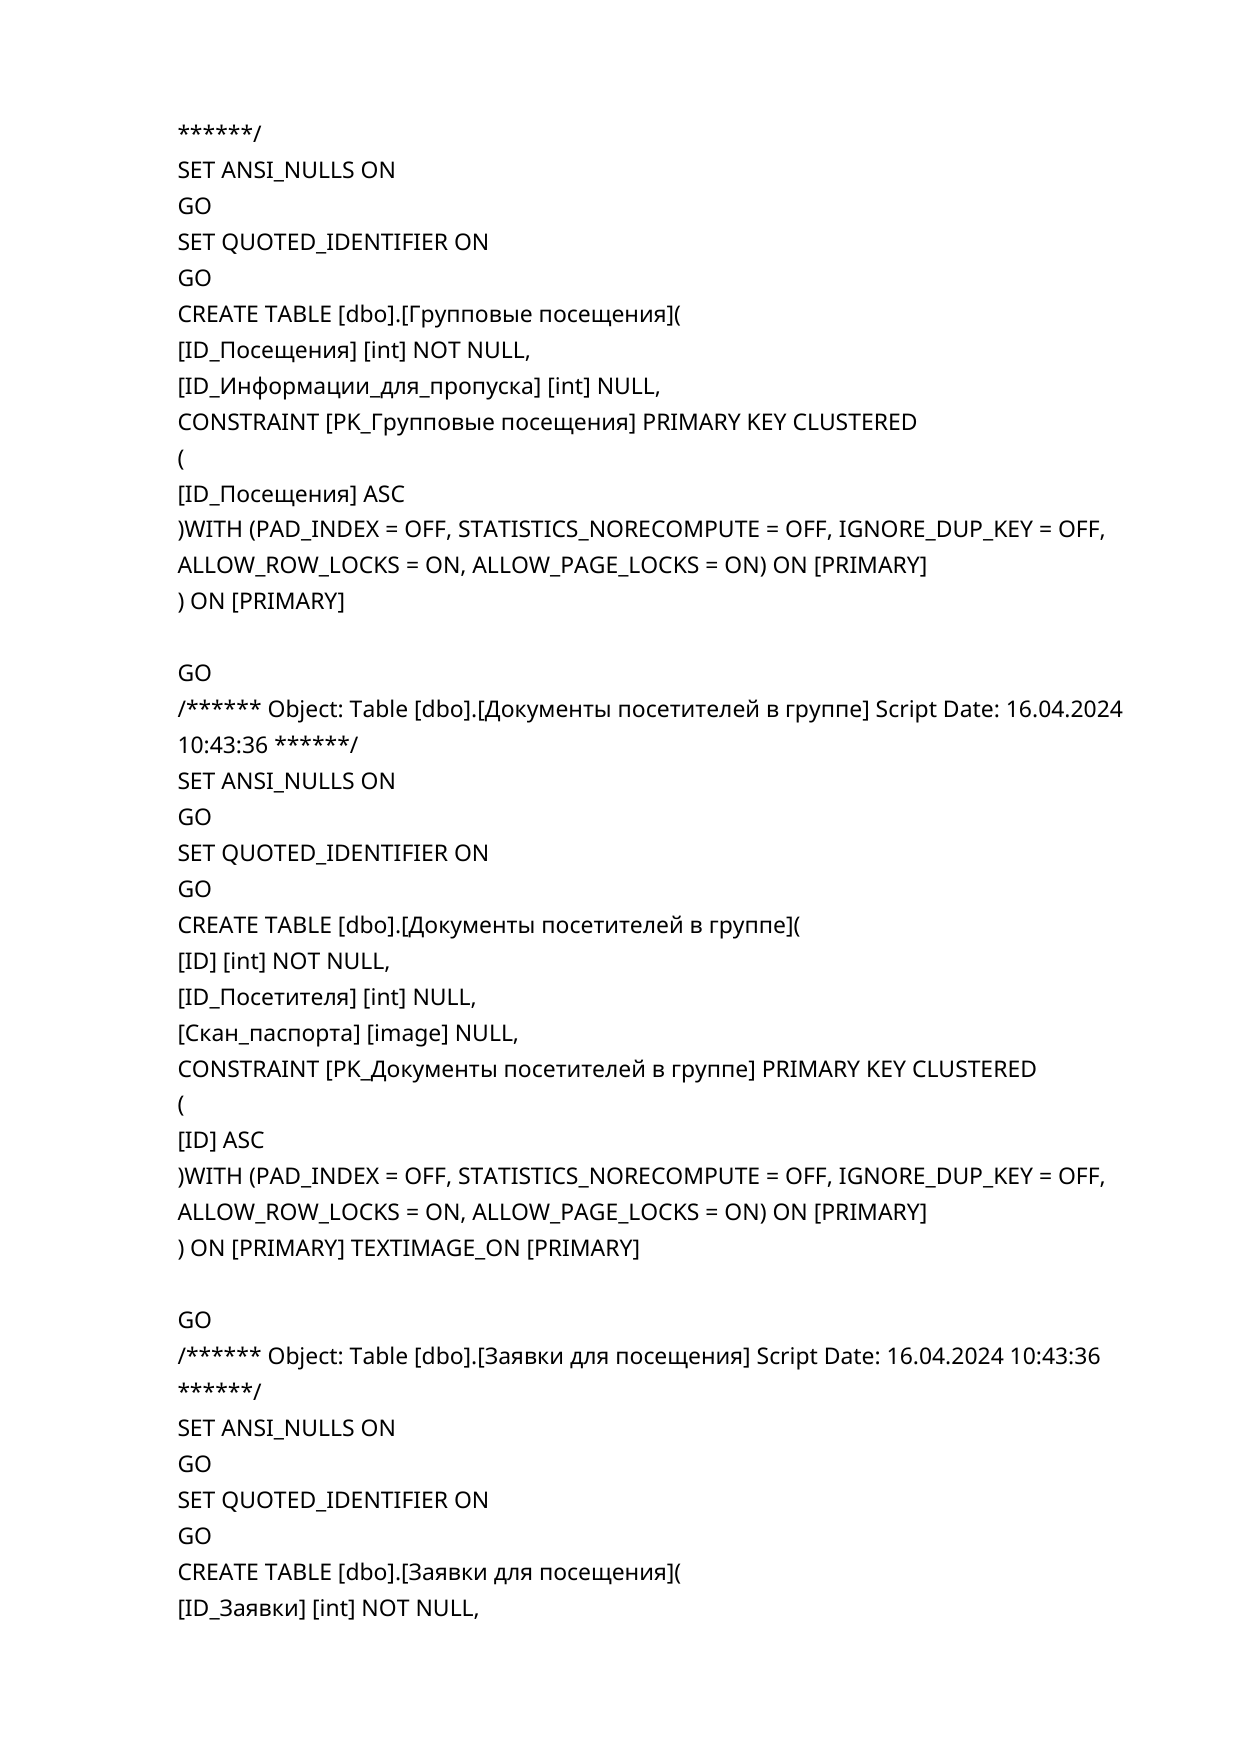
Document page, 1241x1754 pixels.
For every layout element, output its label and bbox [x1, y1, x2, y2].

text [177, 118, 1152, 1623]
